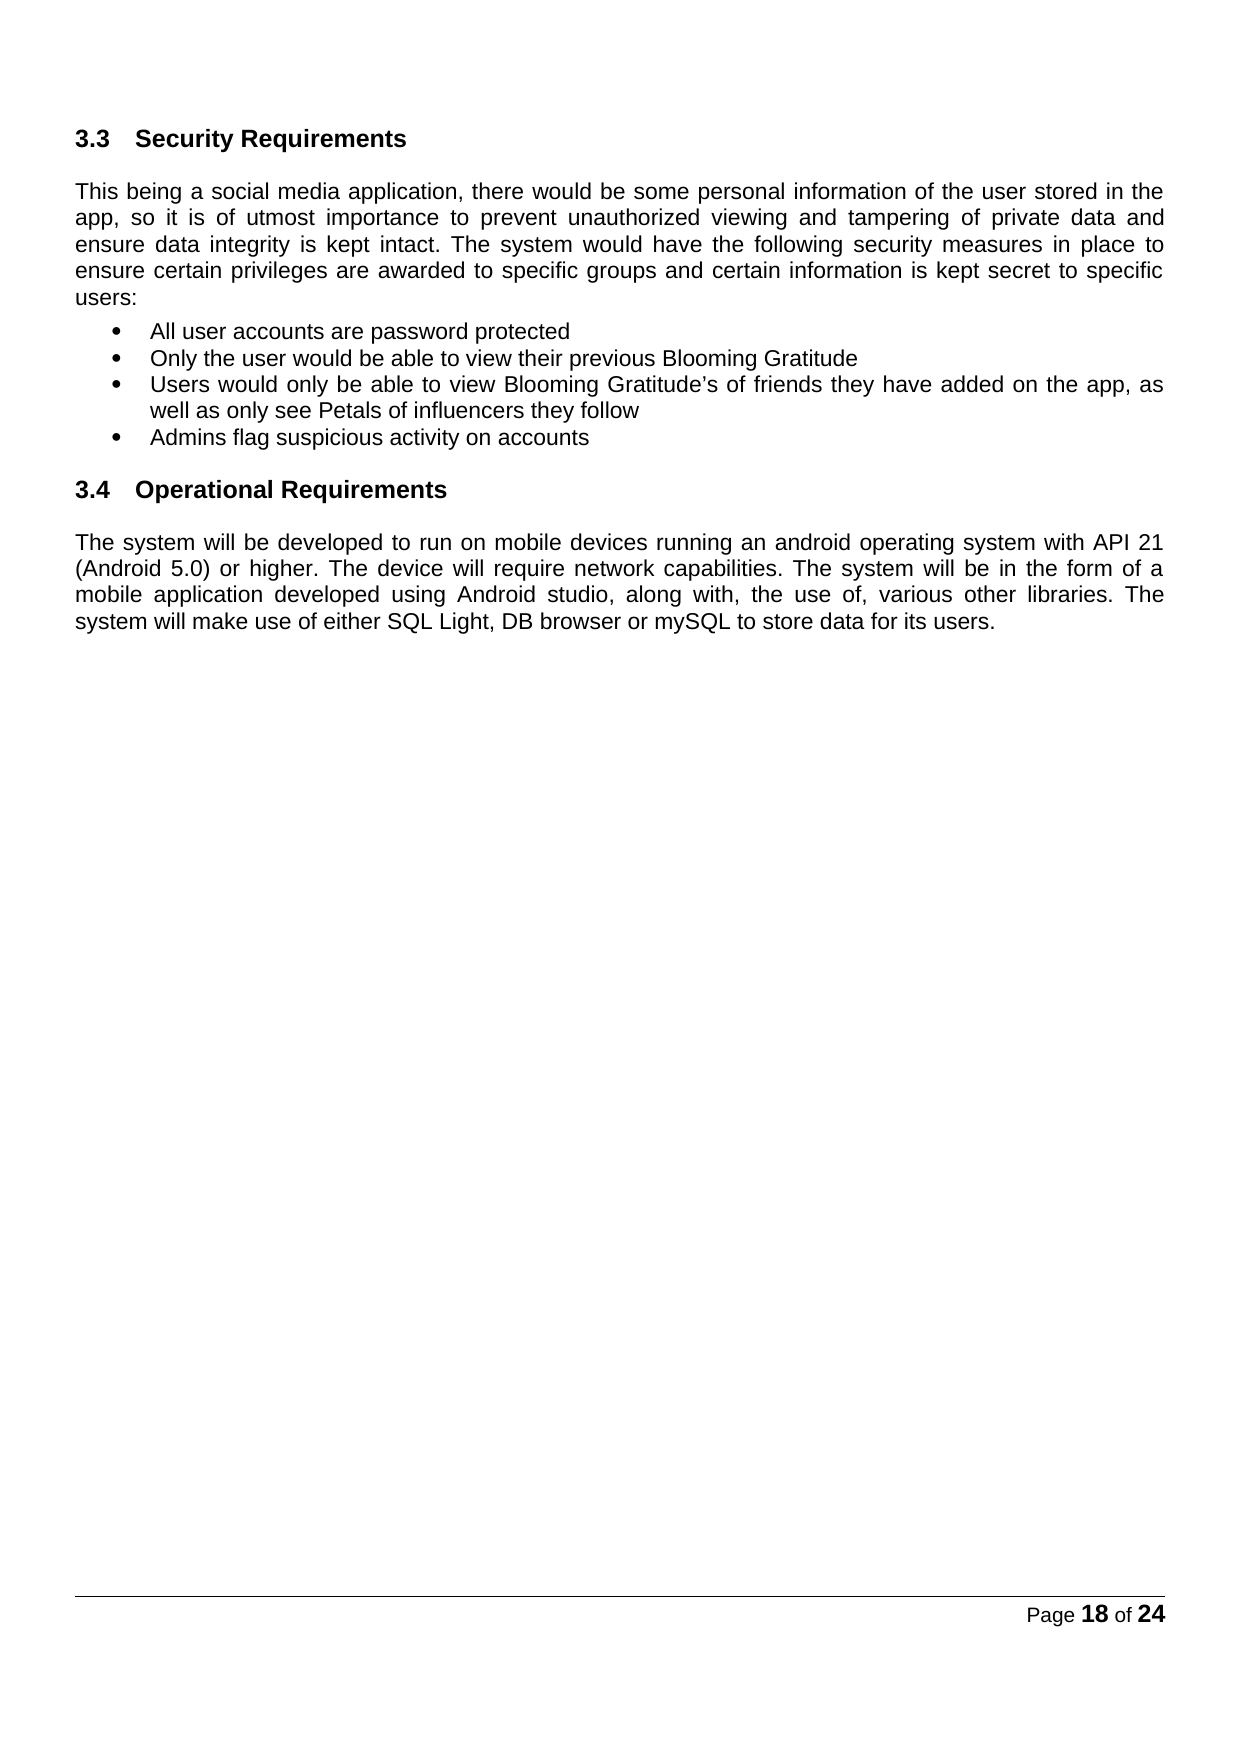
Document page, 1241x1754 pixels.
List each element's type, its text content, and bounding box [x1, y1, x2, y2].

list Users would only be able to view Blooming Gratitude’s of friends they have added on the app, as well as only see Petals of influencers they follow [112, 371, 1165, 423]
subtitle Operational Requirements [75, 475, 1165, 504]
text This being a social media application, there would be some personal information of the user stored in the app, so it is of utmost importance to prevent unauthorized viewing and tampering of private data and ensure data integrity is kept intact. The system would have the following security measures in place to ensure certain privileges are awarded to specific groups and certain information is kept secret to specific users: [75, 178, 1165, 310]
list Admins flag suspicious activity on accounts [112, 423, 1165, 450]
subtitle Security Requirements [75, 124, 1165, 153]
text The system will be developed to run on mobile devices running an android operating system with API 21 (Android 5.0) or higher. The device will require network capabilities. The system will be in the form of a mobile application developed using Android studio, along with, the use of, various other libraries. The system will make use of either SQL Light, DB browser or mySQL to store data for its users. [75, 529, 1165, 634]
list All user accounts are password protected [112, 318, 1165, 344]
list Only the user would be able to view their previous Blooming Gratitude [112, 344, 1165, 371]
